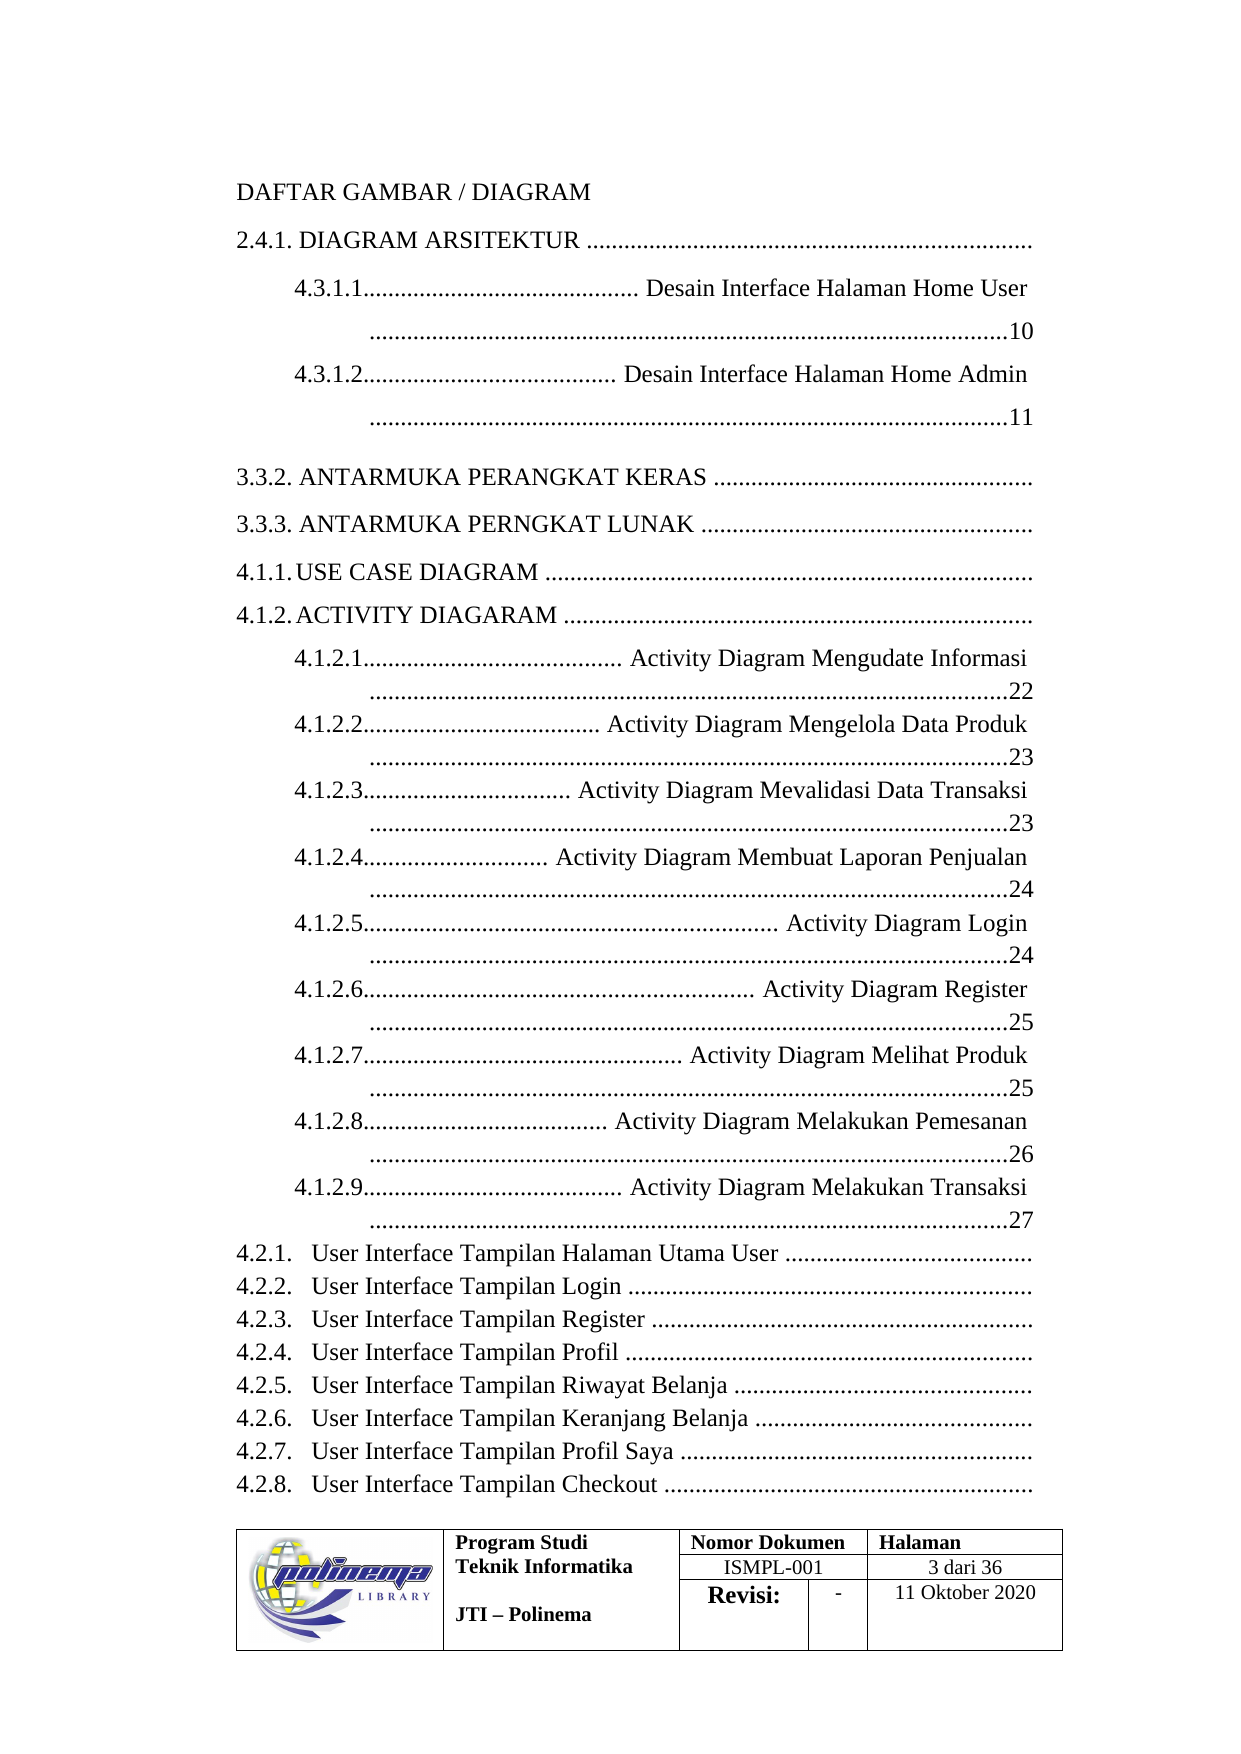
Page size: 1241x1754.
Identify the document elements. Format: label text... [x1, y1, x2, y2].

list Activity Diagram Melakukan Pemesanan 26 [294, 1106, 1068, 1167]
list ACTIVITY DIAGARAM 22 [236, 600, 1068, 629]
list User Interface Tampilan Register 29 [236, 1304, 1068, 1333]
list User Interface Tampilan Riwayat Belanja 30 [236, 1370, 1068, 1399]
list User Interface Tampilan Halaman Utama User 28 [236, 1238, 1068, 1267]
text 3.3.2. ANTARMUKA PERANGKAT KERAS 11 [236, 462, 1068, 491]
list User Interface Tampilan Login 28 [236, 1271, 1068, 1299]
list Activity Diagram Mengelola Data Produk 23 [294, 709, 1068, 771]
list Activity Diagram Mengudate Informasi 22 [294, 643, 1068, 705]
list USE CASE DIAGRAM 13 [236, 557, 1068, 586]
list User Interface Tampilan Profil Saya 31 [236, 1436, 1068, 1465]
text 3.3.3. ANTARMUKA PERNGKAT LUNAK 11 [236, 509, 1068, 538]
list User Interface Tampilan Checkout 31 [236, 1469, 1068, 1498]
list User Interface Tampilan Profil 29 [236, 1337, 1068, 1366]
list Activity Diagram Register 25 [294, 974, 1068, 1035]
list Desain Interface Halaman Home User 10 [294, 273, 1068, 344]
text 2.4.1. DIAGRAM ARSITEKTUR 8 [236, 225, 1068, 254]
list Activity Diagram Melihat Produk 25 [294, 1040, 1068, 1101]
list Activity Diagram Membuat Laporan Penjualan 24 [294, 842, 1068, 903]
list User Interface Tampilan Keranjang Belanja 30 [236, 1403, 1068, 1432]
list Activity Diagram Melakukan Transaksi 27 [294, 1172, 1068, 1233]
list Activity Diagram Mevalidasi Data Transaksi 23 [294, 776, 1068, 837]
list Activity Diagram Login 24 [294, 908, 1068, 969]
text DAFTAR GAMBAR / DIAGRAM [236, 177, 1068, 206]
list Desain Interface Halaman Home Admin 11 [294, 359, 1068, 431]
picture [248, 1537, 433, 1643]
